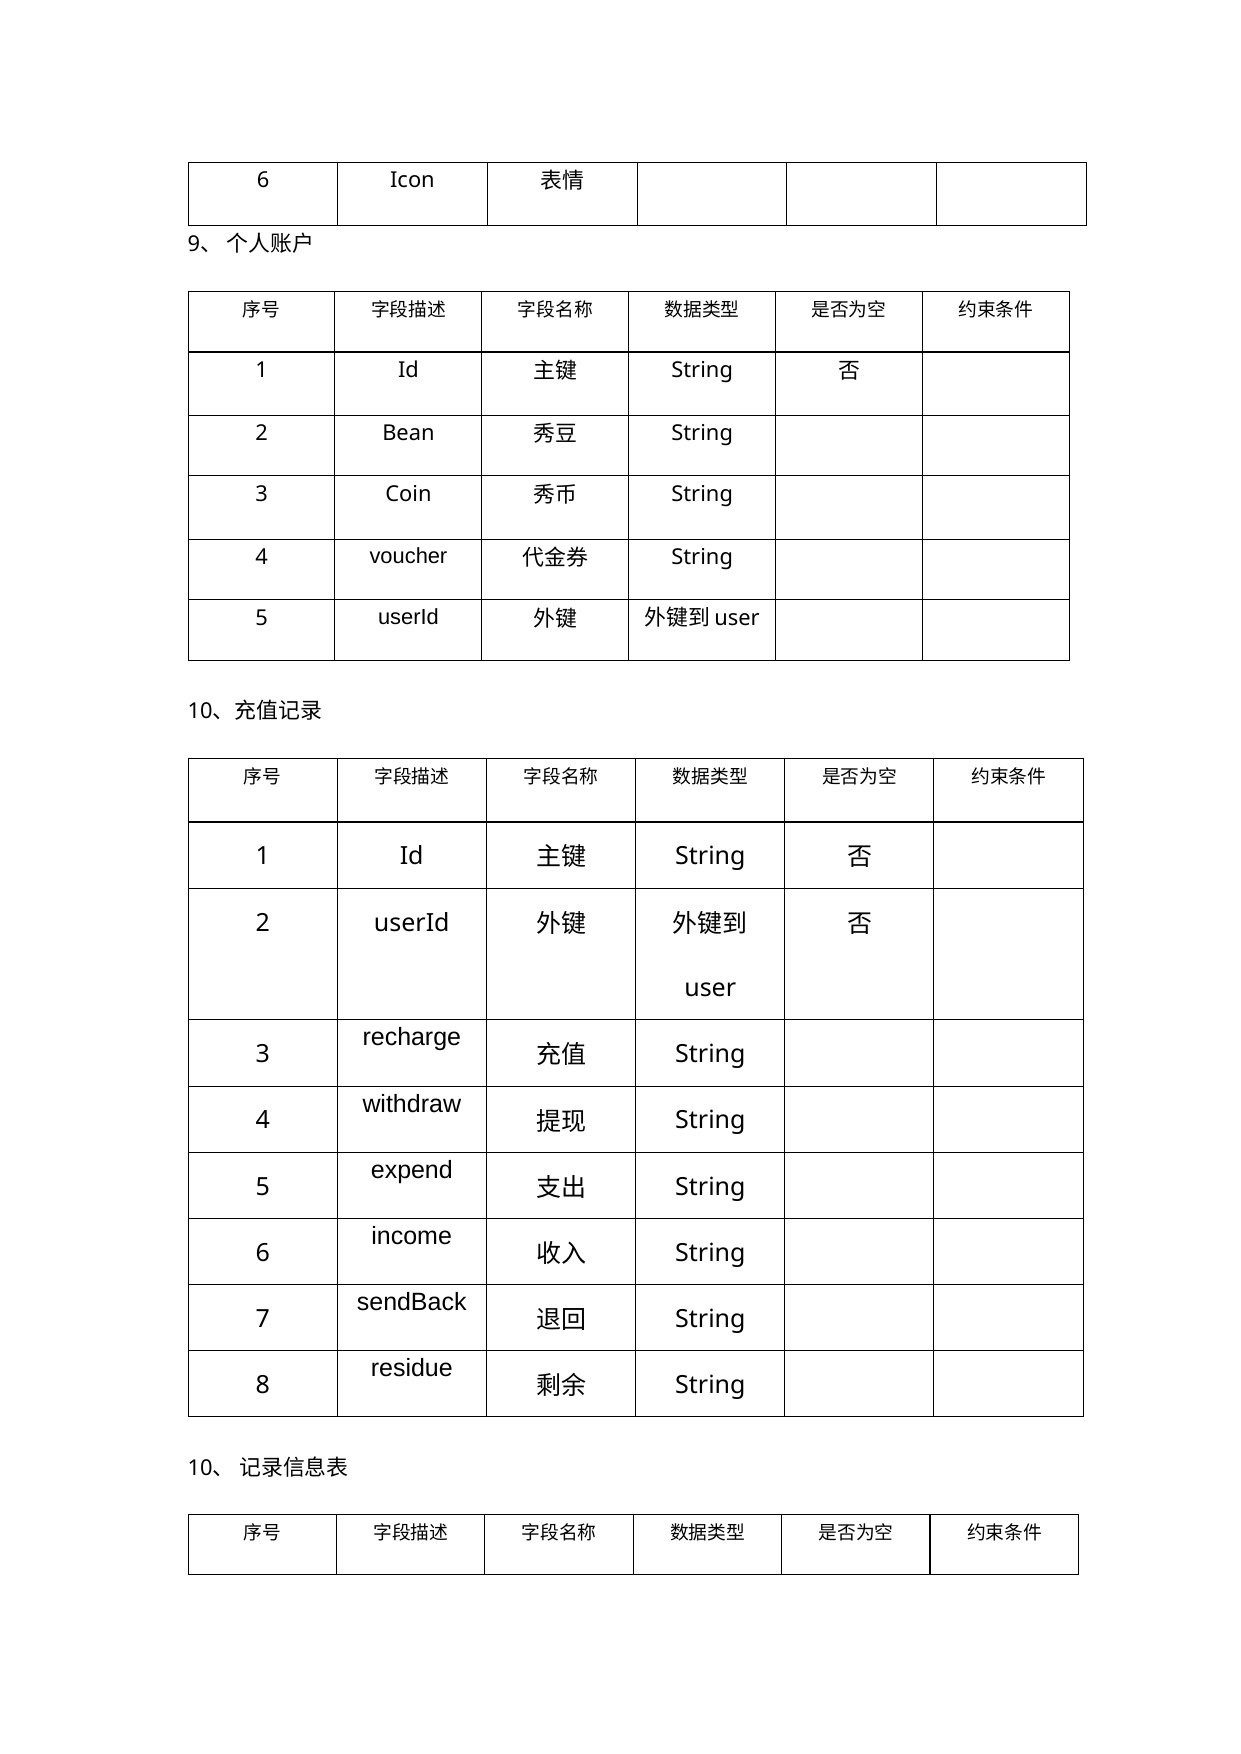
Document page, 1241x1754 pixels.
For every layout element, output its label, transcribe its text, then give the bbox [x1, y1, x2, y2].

table_cell [923, 600, 1069, 659]
table_header 约束条件 [931, 1515, 1078, 1574]
table_header 字段描述 [338, 759, 486, 821]
table_cell 退回 [487, 1285, 635, 1350]
table_cell [785, 1087, 933, 1152]
table_header 字段名称 [485, 1515, 633, 1574]
table_cell userId [335, 600, 481, 659]
table_cell [776, 540, 922, 599]
table_cell [934, 889, 1083, 1019]
table_cell 8 [189, 1351, 337, 1416]
table_header 字段名称 [487, 759, 635, 821]
table_header 数据类型 [636, 759, 784, 821]
table_cell [785, 1020, 933, 1086]
table_cell 5 [189, 600, 334, 659]
table_cell 5 [189, 1153, 337, 1218]
table_cell String [629, 476, 775, 539]
table_cell [934, 1153, 1083, 1218]
table_header 是否为空 [782, 1515, 929, 1574]
table_cell 代金券 [482, 540, 628, 599]
table_cell String [636, 1285, 784, 1350]
table_cell [776, 476, 922, 539]
table_header 约束条件 [934, 759, 1083, 821]
table_header 约束条件 [923, 292, 1069, 351]
table_cell [934, 1351, 1083, 1416]
table_header 序号 [189, 759, 337, 821]
table_cell String [636, 1087, 784, 1152]
table_cell [787, 163, 936, 225]
table_cell [776, 416, 922, 475]
table_cell [785, 1219, 933, 1284]
table_cell 3 [189, 1020, 337, 1086]
table_cell [923, 540, 1069, 599]
table_cell [934, 1219, 1083, 1284]
table_cell 否 [776, 353, 922, 415]
table_cell 充值 [487, 1020, 635, 1086]
text 10、 记录信息表 [187, 1449, 1053, 1482]
table_cell 外键到user [636, 889, 784, 1019]
table_cell [937, 163, 1086, 225]
table_cell [923, 353, 1069, 415]
table_cell 剩余 [487, 1351, 635, 1416]
table_cell 收入 [487, 1219, 635, 1284]
table_cell 外键 [487, 889, 635, 1019]
table_cell [934, 823, 1083, 888]
table_cell sendBack [338, 1285, 486, 1350]
table_cell 外键 [482, 600, 628, 659]
table_cell 4 [189, 1087, 337, 1152]
table_cell 外键到user [629, 600, 775, 659]
table_cell 否 [785, 823, 933, 888]
table_cell 秀币 [482, 476, 628, 539]
table_cell income [338, 1219, 486, 1284]
table_cell 主键 [482, 353, 628, 415]
table_cell String [636, 1219, 784, 1284]
text 10、充值记录 [187, 693, 1053, 726]
table_cell withdraw [338, 1087, 486, 1152]
table_cell 3 [189, 476, 334, 539]
table_cell String [636, 1153, 784, 1218]
table_cell [785, 1351, 933, 1416]
table_cell Id [338, 823, 486, 888]
table_cell 6 [189, 1219, 337, 1284]
table_header 字段描述 [335, 292, 481, 351]
table_cell [934, 1285, 1083, 1350]
table_cell [923, 476, 1069, 539]
table_cell String [629, 540, 775, 599]
table_cell 否 [785, 889, 933, 1019]
table_cell 4 [189, 540, 334, 599]
table_cell 1 [189, 353, 334, 415]
table_header 数据类型 [634, 1515, 781, 1574]
table_cell 2 [189, 889, 337, 1019]
text 9、 个人账户 [187, 226, 1053, 258]
table_cell 支出 [487, 1153, 635, 1218]
table_cell 表情 [488, 163, 637, 225]
table_cell 秀豆 [482, 416, 628, 475]
table_cell String [636, 1020, 784, 1086]
table_cell [776, 600, 922, 659]
table_cell 2 [189, 416, 334, 475]
table_cell residue [338, 1351, 486, 1416]
table_cell [923, 416, 1069, 475]
table_cell String [629, 416, 775, 475]
table_header 字段描述 [337, 1515, 484, 1574]
table_header 是否为空 [776, 292, 922, 351]
table_cell Id [335, 353, 481, 415]
table_cell expend [338, 1153, 486, 1218]
table_cell [785, 1153, 933, 1218]
table_cell userId [338, 889, 486, 1019]
table_header 是否为空 [785, 759, 933, 821]
table_cell [785, 1285, 933, 1350]
table_cell [934, 1087, 1083, 1152]
table_cell Coin [335, 476, 481, 539]
table_cell 1 [189, 823, 337, 888]
table_cell String [629, 353, 775, 415]
table_header 字段名称 [482, 292, 628, 351]
table_header 序号 [189, 1515, 336, 1574]
table_cell Icon [338, 163, 487, 225]
table_cell Bean [335, 416, 481, 475]
table_cell recharge [338, 1020, 486, 1086]
table_cell 提现 [487, 1087, 635, 1152]
table_cell String [636, 1351, 784, 1416]
table_cell voucher [335, 540, 481, 599]
table_cell 6 [189, 163, 337, 225]
table_header 数据类型 [629, 292, 775, 351]
table_cell 7 [189, 1285, 337, 1350]
table_header 序号 [189, 292, 334, 351]
table_cell [638, 163, 786, 225]
table_cell [934, 1020, 1083, 1086]
table_cell 主键 [487, 823, 635, 888]
table_cell String [636, 823, 784, 888]
